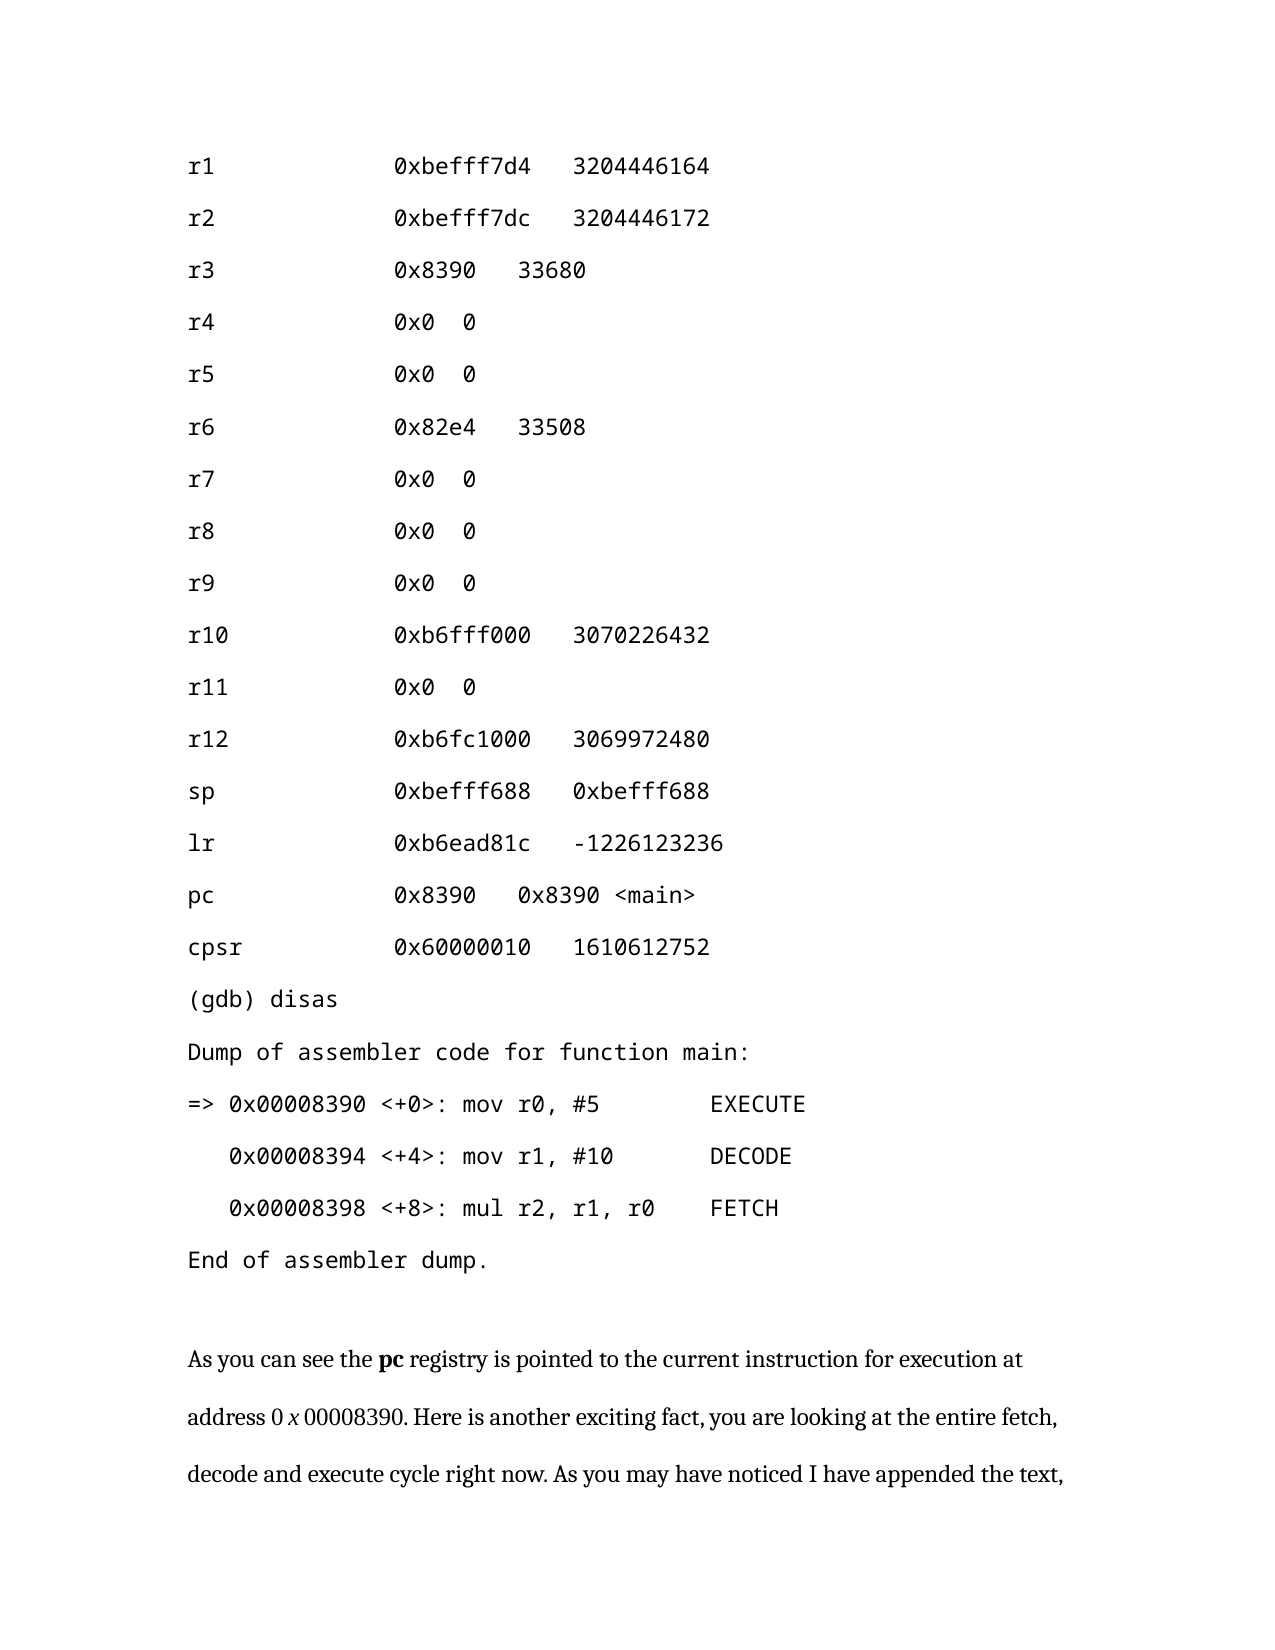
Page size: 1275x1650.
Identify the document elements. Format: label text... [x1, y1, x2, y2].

text End of assembler dump. [187, 1244, 1087, 1275]
text r5 0x0 0 [187, 358, 1087, 389]
text r10 0xb6fff000 3070226432 [187, 619, 1087, 650]
text r1 0xbefff7d4 3204446164 [187, 150, 1087, 181]
text cpsr 0x60000010 1610612752 [187, 931, 1087, 962]
text r4 0x0 0 [187, 306, 1087, 337]
text r11 0x0 0 [187, 671, 1087, 702]
text => 0x00008390 <+0>: mov r0, #5 EXECUTE [187, 1087, 1087, 1119]
text (gdb) disas [187, 983, 1087, 1014]
text lr 0xb6ead81c -1226123236 [187, 827, 1087, 858]
text r12 0xb6fc1000 3069972480 [187, 723, 1087, 754]
text pc 0x8390 0x8390 <main> [187, 879, 1087, 910]
text sp 0xbefff688 0xbefff688 [187, 775, 1087, 806]
text 0x00008394 <+4>: mov r1, #10 DECODE [187, 1139, 1087, 1171]
text r3 0x8390 33680 [187, 254, 1087, 285]
text r6 0x82e4 33508 [187, 410, 1087, 442]
text 0x00008398 <+8>: mul r2, r1, r0 FETCH [187, 1192, 1087, 1223]
text Dump of assembler code for function main: [187, 1035, 1087, 1067]
text r7 0x0 0 [187, 462, 1087, 494]
text r8 0x0 0 [187, 514, 1087, 546]
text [187, 1345, 1087, 1489]
text r2 0xbefff7dc 3204446172 [187, 202, 1087, 233]
text r9 0x0 0 [187, 567, 1087, 598]
